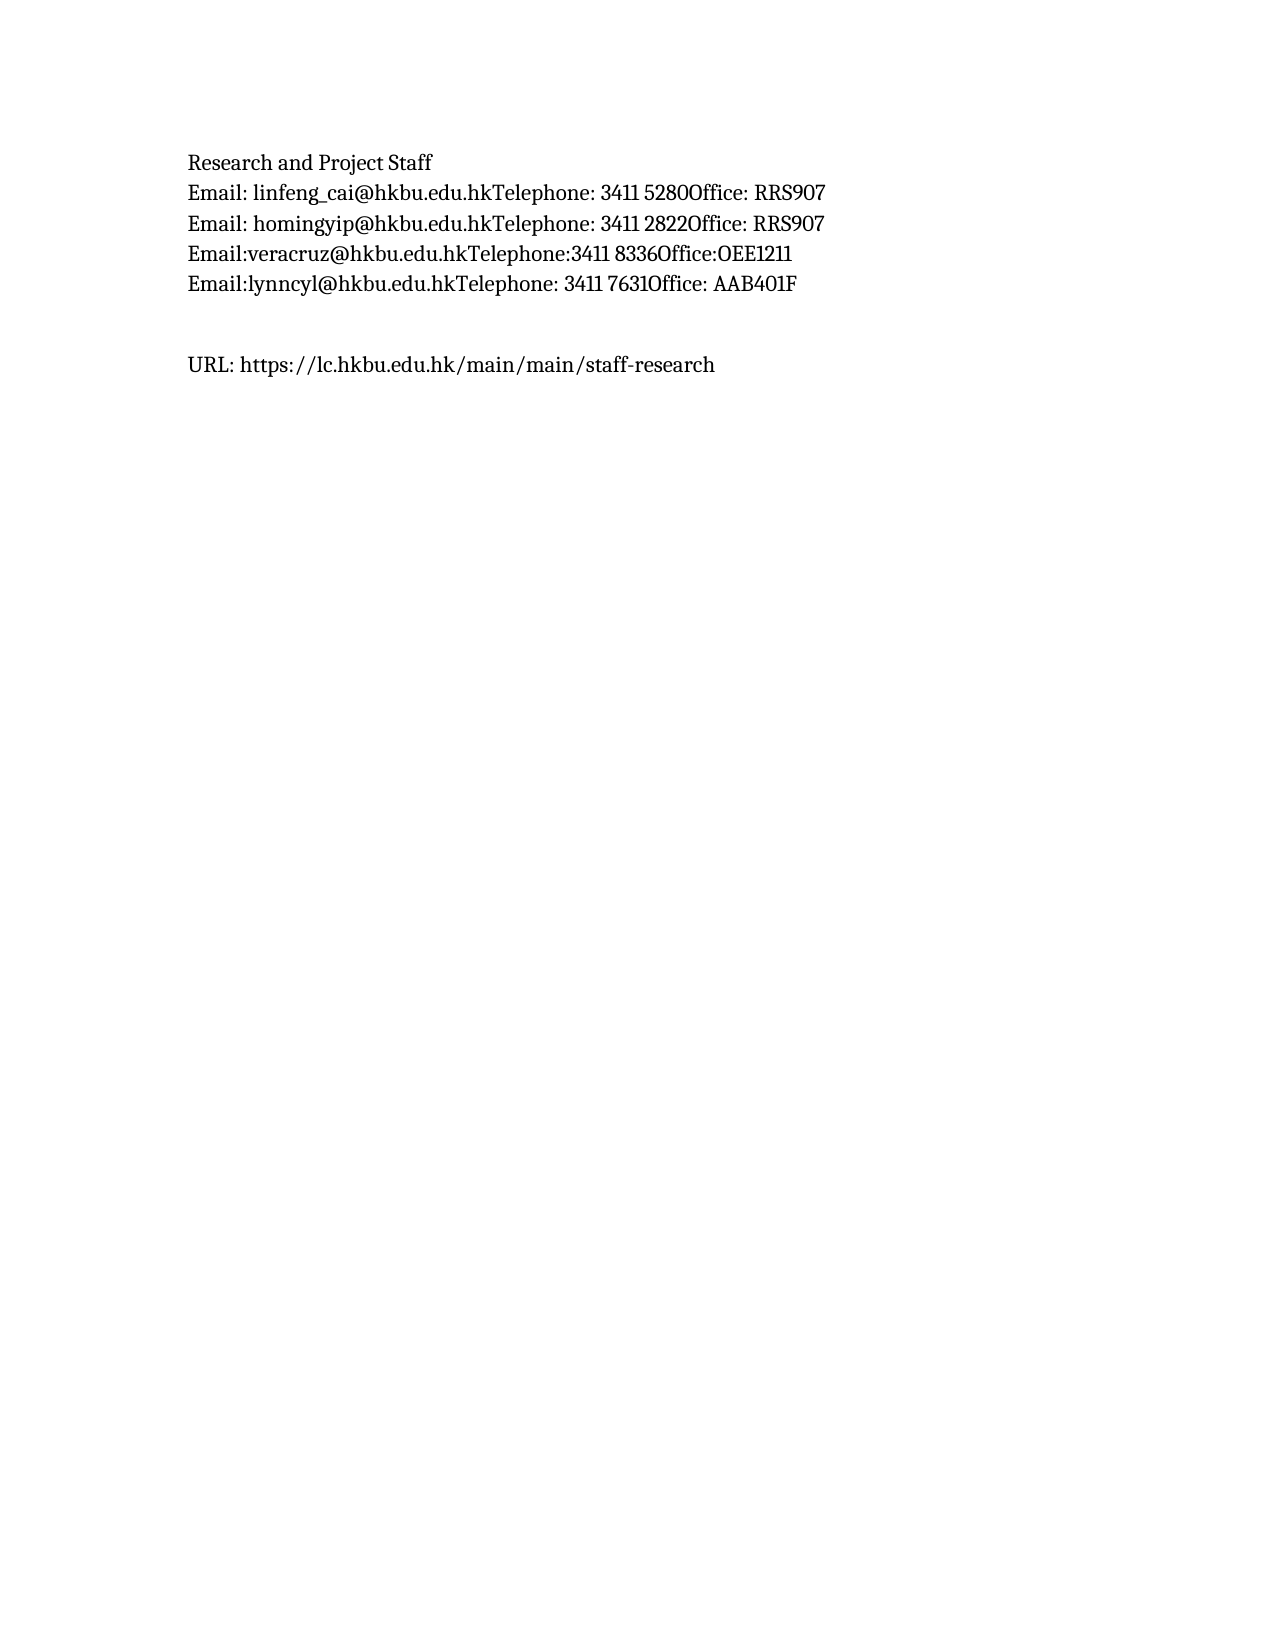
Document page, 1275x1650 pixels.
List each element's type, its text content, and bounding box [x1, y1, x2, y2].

text Research and Project Staff Email: linfeng_cai@hkbu.edu.hkTelephone: 3411 5280Office: RRS907 Email: homingyip@hkbu.edu.hkTelephone: 3411 2822Office: RRS907 Email:veracruz@hkbu.edu.hkTelephone:3411 8336Office:OEE1211 Email:lynncyl@hkbu.edu.hkTelephone: 3411 7631Office: AAB401F [187, 150, 1087, 327]
text URL: https://lc.hkbu.edu.hk/main/main/staff-research [187, 352, 1087, 409]
